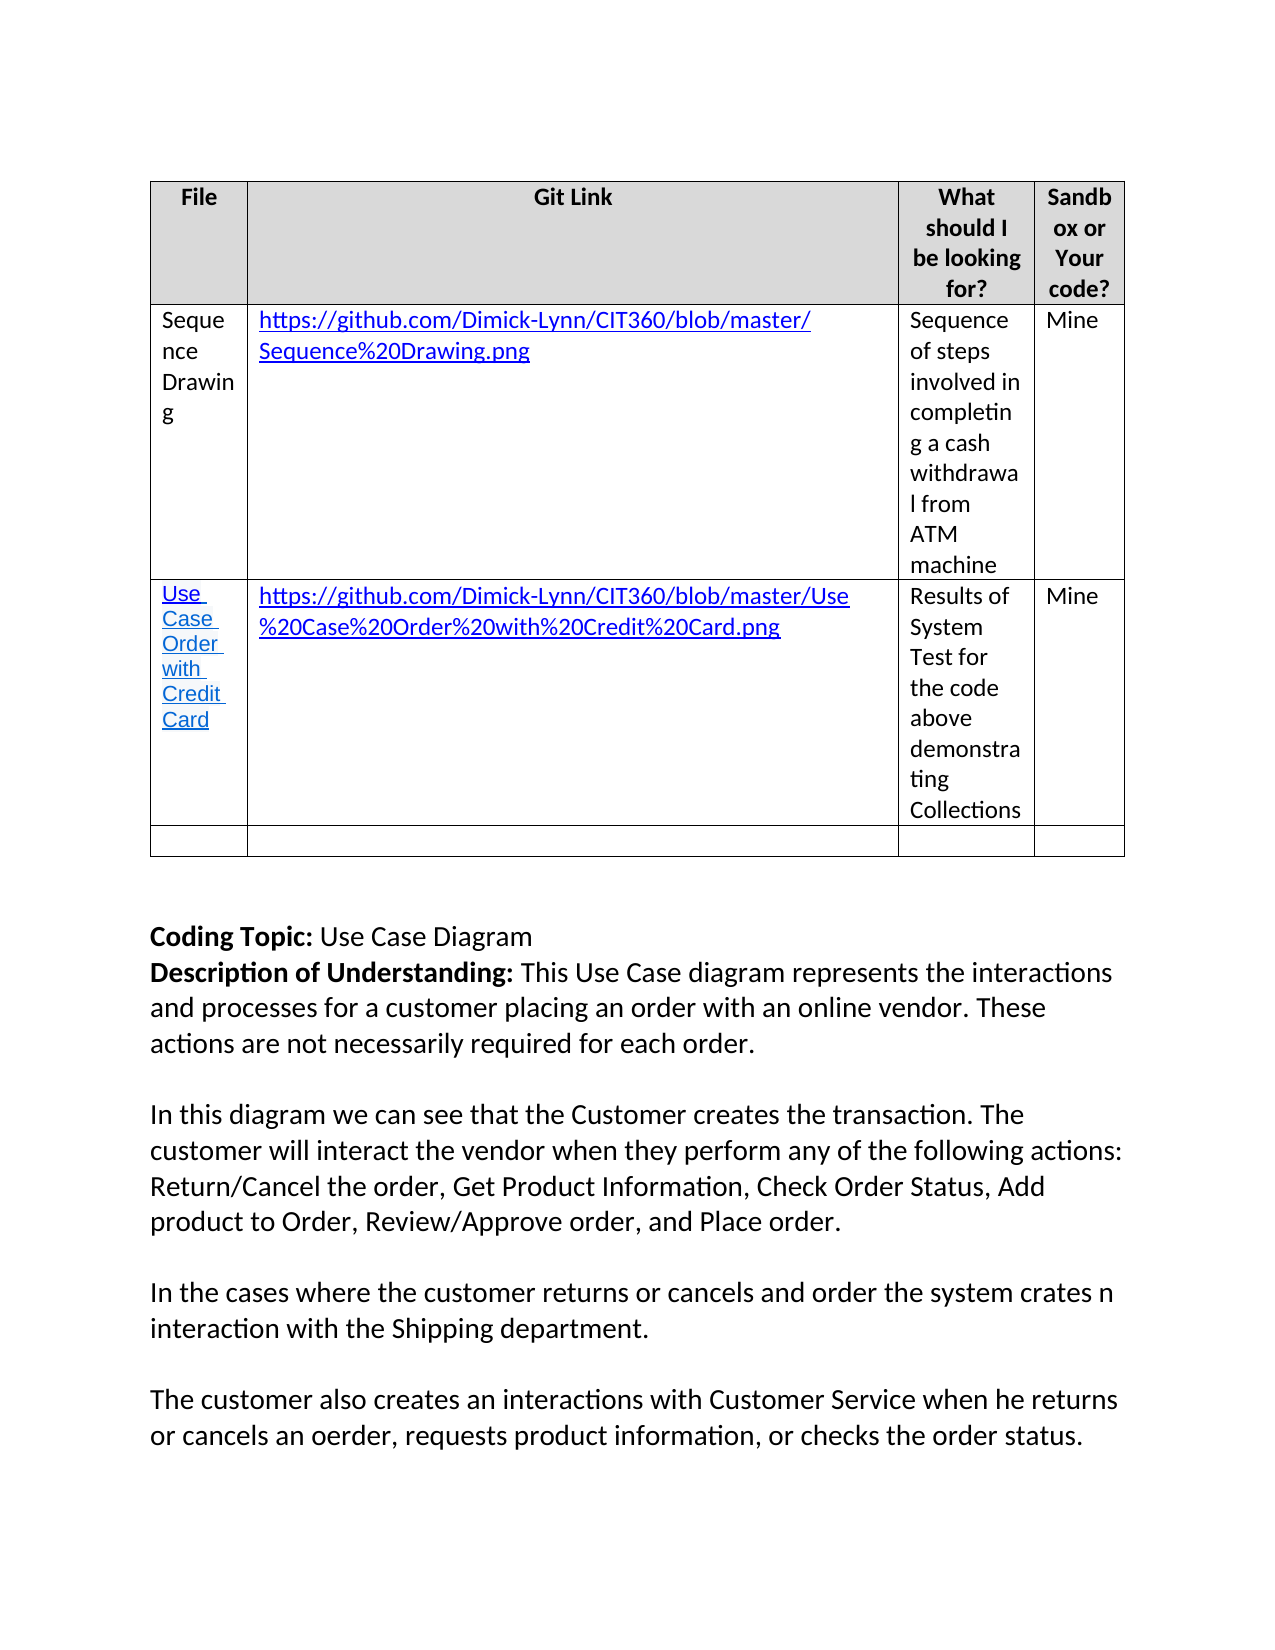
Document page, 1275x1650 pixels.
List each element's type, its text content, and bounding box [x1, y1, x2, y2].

table_cell Mine [1035, 305, 1124, 579]
table_cell Mine [1035, 580, 1124, 824]
table_header File [151, 182, 247, 304]
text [150, 1381, 1125, 1453]
table_cell [1035, 826, 1124, 856]
table_cell [248, 826, 898, 856]
table_cell Results of System Test for the code above demonstrating Collections [899, 580, 1034, 824]
table_header What should I be looking for? [899, 182, 1034, 304]
table_cell [151, 826, 247, 856]
table_header Sandbox or Your code? [1035, 182, 1124, 304]
text Coding Topic: Use Case Diagram [150, 918, 1125, 954]
table_cell Sequence of steps involved in completing a cash withdrawal from ATM machine [899, 305, 1034, 579]
text Description of Understanding: This Use Case diagram represents the interactions and processes for a customer placing an order with an online vendor. These actions are not necessarily required for each order. [150, 954, 1125, 1061]
table_cell https://github.com/Dimick-Lynn/CIT360/blob/master/Use%20Case%20Order%20with%20Credit%20Card.png [248, 580, 898, 824]
table_cell Use Case Order with Credit Card [151, 580, 247, 824]
text In this diagram we can see that the Customer creates the transaction. The customer will interact the vendor when they perform any of the following actions: Return/Cancel the order, Get Product Information, Check Order Status, Add product to Order, Review/Approve order, and Place order. [150, 1096, 1125, 1239]
text In the cases where the customer returns or cancels and order the system crates n interaction with the Shipping department. [150, 1274, 1125, 1346]
table_cell https://github.com/Dimick-Lynn/CIT360/blob/master/Sequence%20Drawing.png [248, 305, 898, 579]
table_header Git Link [248, 182, 898, 304]
table_cell Sequence Drawing [151, 305, 247, 579]
table_cell [899, 826, 1034, 856]
